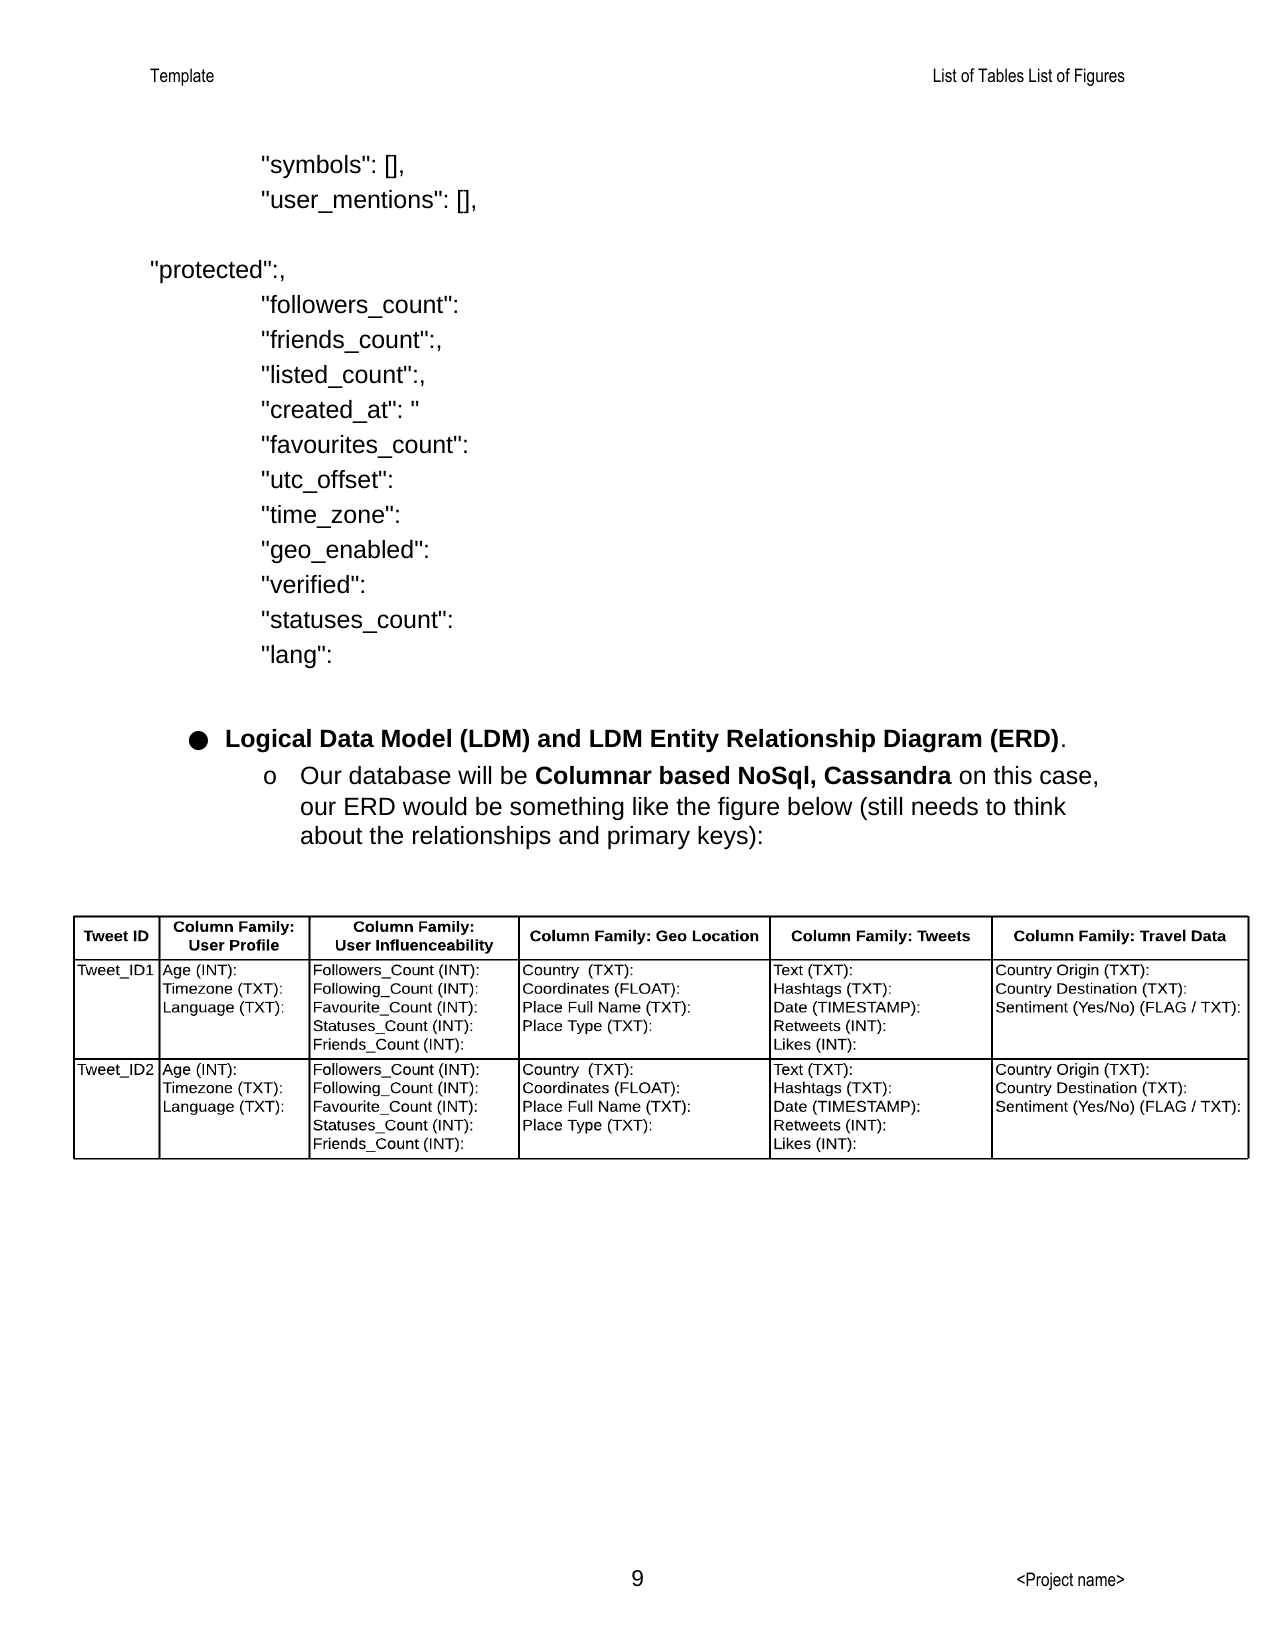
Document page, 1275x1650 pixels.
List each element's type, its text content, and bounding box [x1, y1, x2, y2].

list Logical Data Model (LDM) and LDM Entity Relationship Diagram (ERD). [187, 710, 1125, 761]
text "followers_count": [150, 290, 1125, 319]
text "protected":, [150, 255, 1125, 284]
text "favourites_count": [150, 430, 1125, 459]
text "symbols": [], [150, 150, 1125, 179]
list Our database will be Columnar based NoSql, Cassandra on this case, our ERD would be something like the figure below (still needs to think about the relationships and primary keys): [262, 761, 1125, 850]
text "friends_count":, [150, 325, 1125, 354]
picture [0, 891, 1261, 1184]
text "verified": [150, 570, 1125, 599]
text "geo_enabled": [150, 535, 1125, 564]
text "statuses_count": [150, 605, 1125, 634]
text "user_mentions": [], [150, 185, 1125, 214]
text "time_zone": [150, 500, 1125, 529]
text "utc_offset": [150, 465, 1125, 494]
text "lang": [150, 640, 1125, 669]
text "created_at": " [150, 395, 1125, 424]
text "listed_count":, [150, 360, 1125, 389]
